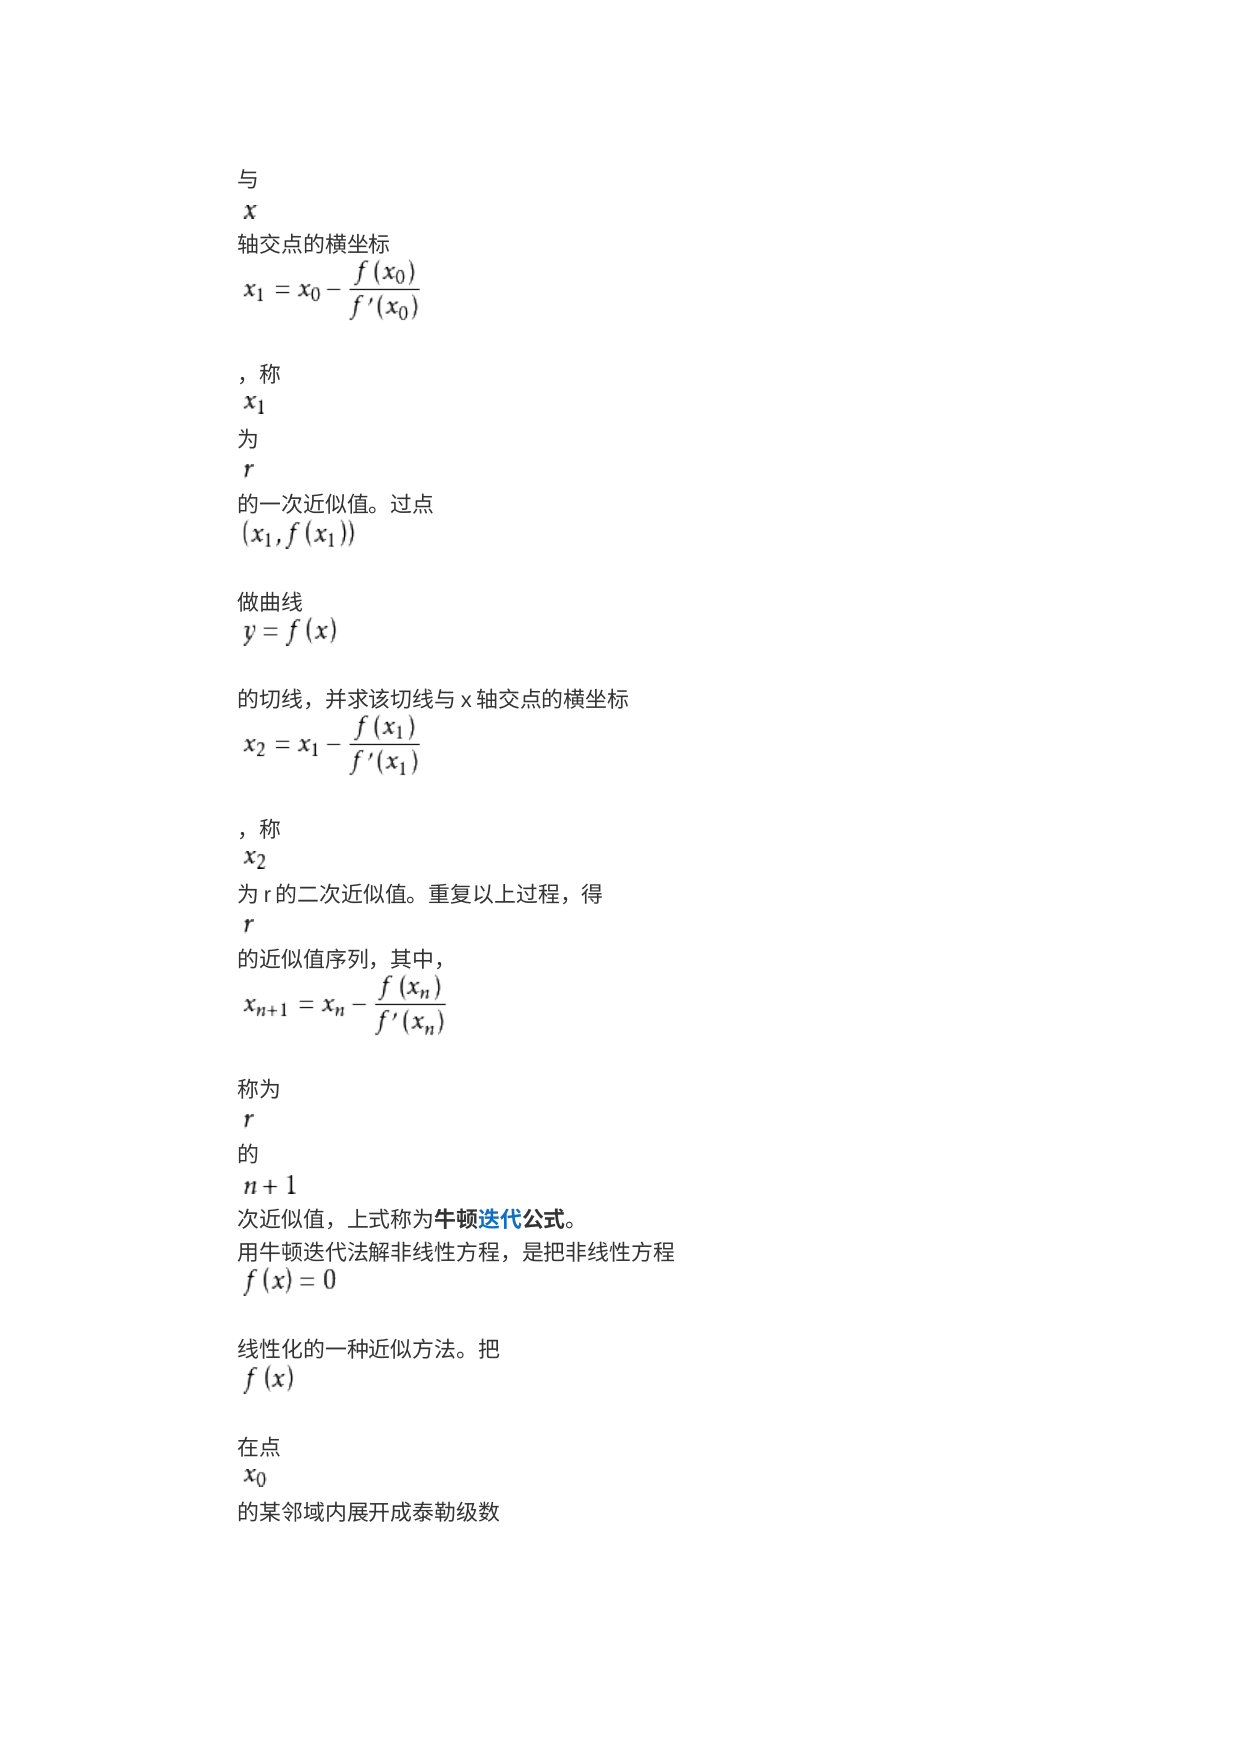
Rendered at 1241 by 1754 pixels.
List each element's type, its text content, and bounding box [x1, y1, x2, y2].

text 的一次近似值。过点 [187, 487, 1053, 519]
text 为 [187, 422, 1053, 454]
text 线性化的一种近似方法。把 [187, 1332, 1053, 1364]
picture [243, 1364, 294, 1394]
picture [243, 259, 420, 322]
picture [243, 617, 337, 646]
text 在点 [187, 1429, 1053, 1462]
text 的切线，并求该切线与x轴交点的横坐标 [187, 682, 1053, 714]
picture [243, 919, 254, 934]
text 次近似值，上式称为牛顿迭代公式。 [187, 1202, 1053, 1234]
text 的近似值序列，其中， [187, 942, 1053, 974]
picture [243, 974, 446, 1037]
picture [243, 205, 258, 219]
text ，称 [187, 812, 1053, 844]
text 轴交点的横坐标 [187, 227, 1053, 259]
picture [243, 464, 254, 479]
picture [243, 1267, 337, 1296]
text 的某邻域内展开成泰勒级数 [187, 1494, 1053, 1527]
text 为r的二次近似值。重复以上过程，得 [187, 877, 1053, 909]
picture [243, 1175, 296, 1194]
picture [243, 851, 267, 869]
picture [243, 396, 266, 414]
text 用牛顿迭代法解非线性方程，是把非线性方程 [187, 1234, 1053, 1267]
text 与 [187, 162, 1053, 194]
picture [243, 1114, 254, 1129]
text 做曲线 [187, 584, 1053, 617]
text 的 [187, 1137, 1053, 1169]
picture [243, 1469, 267, 1487]
text 称为 [187, 1072, 1053, 1104]
picture [243, 714, 420, 777]
picture [243, 519, 355, 549]
text ，称 [187, 357, 1053, 389]
